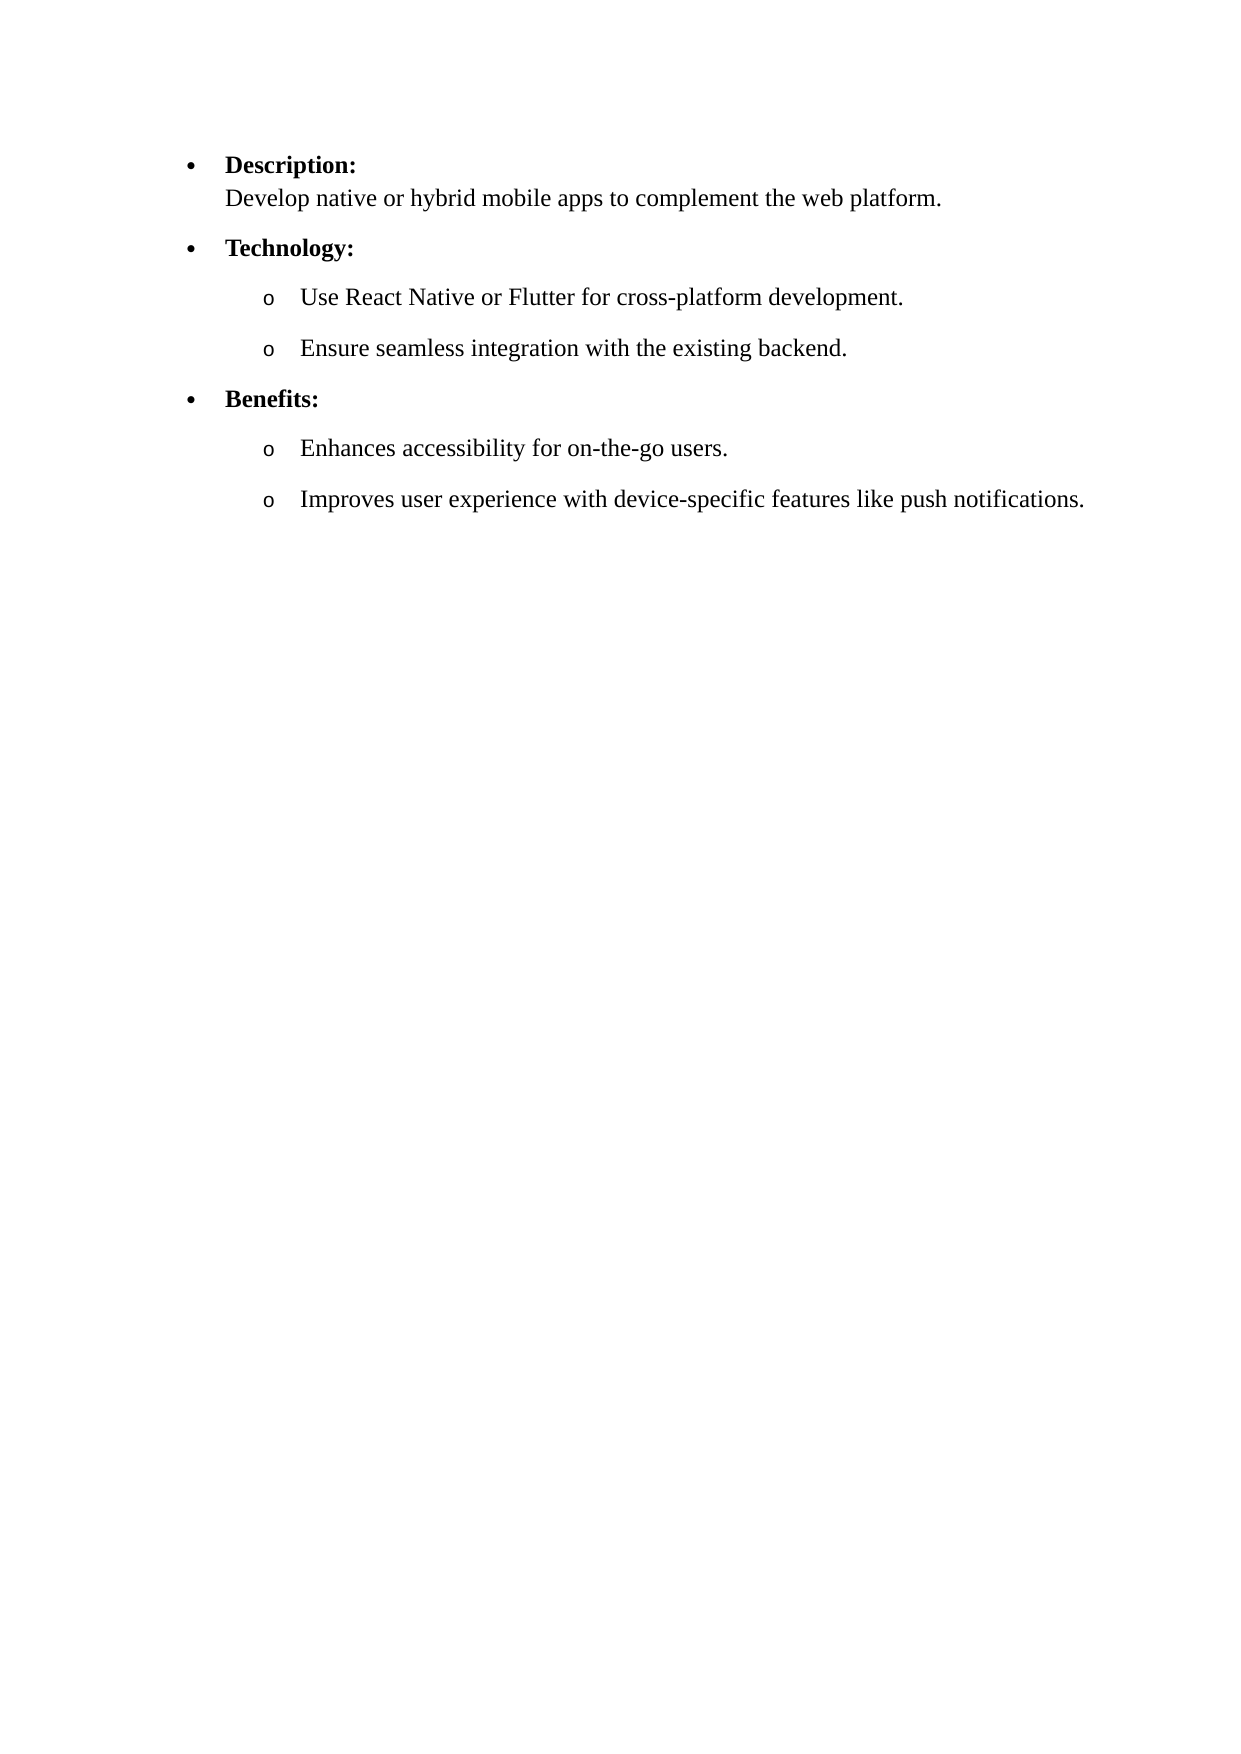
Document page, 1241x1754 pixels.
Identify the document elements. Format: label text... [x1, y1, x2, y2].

list Improves user experience with device-specific features like push notifications. [262, 484, 1090, 513]
list Technology: [187, 233, 1090, 261]
list Use React Native or Flutter for cross-platform development. [262, 282, 1090, 312]
list Enhances accessibility for on-the-go users. [262, 433, 1090, 463]
list Ensure seamless integration with the existing backend. [262, 333, 1090, 363]
list Description: Develop native or hybrid mobile apps to complement the web platform. [187, 150, 1090, 212]
list Benefits: [187, 384, 1090, 412]
